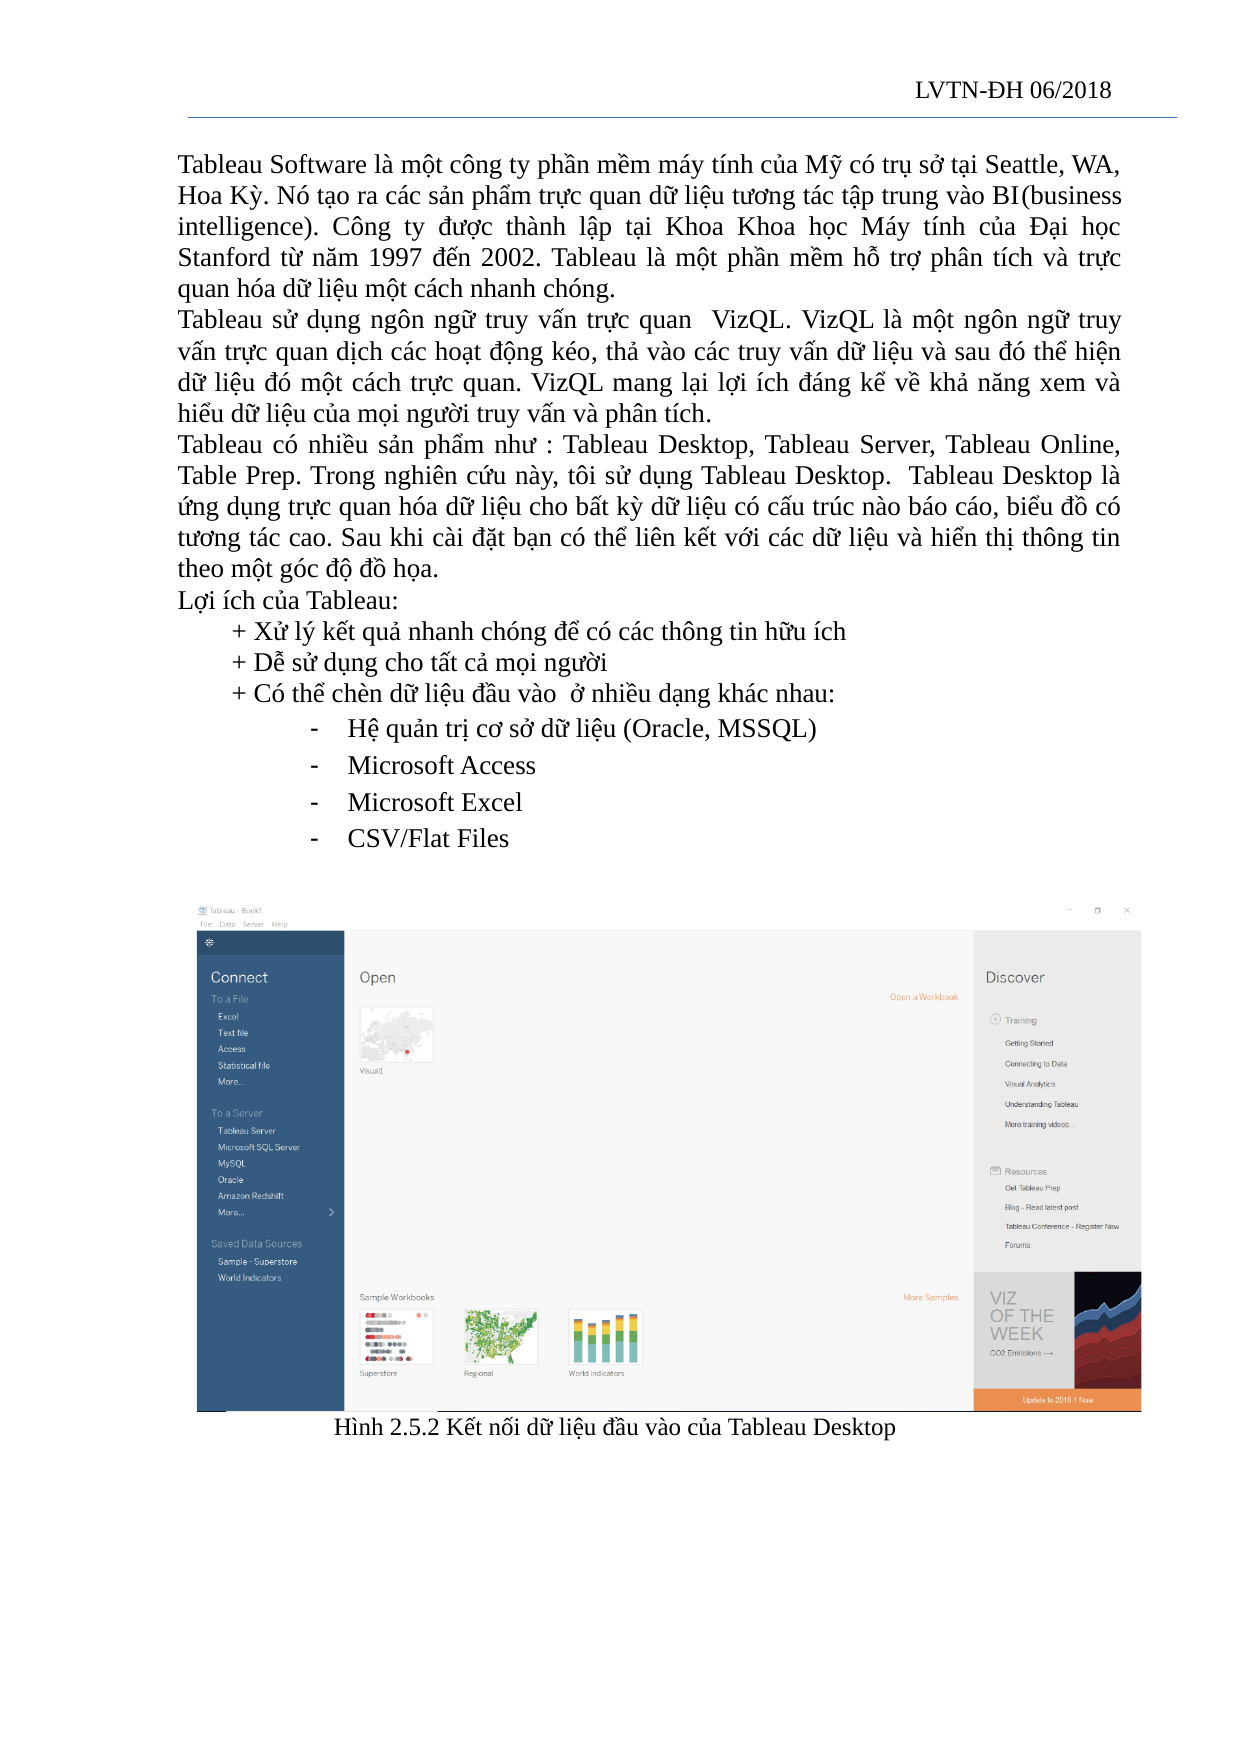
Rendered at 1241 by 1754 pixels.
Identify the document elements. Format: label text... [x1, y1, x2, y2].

picture [196, 903, 1142, 1412]
text Hình 2.5.2 Kết nối dữ liệu đầu vào của Tableau Desktop [177, 1247, 1122, 1441]
text + Có thể chèn dữ liệu đầu vào ở nhiều dạng khác nhau: [177, 677, 1122, 708]
text + Dễ sử dụng cho tất cả mọi người [177, 646, 1122, 677]
text Lợi ích của Tableau: [177, 584, 1122, 615]
text Tableau Software là một công ty phần mềm máy tính của Mỹ có trụ sở tại Seattle, WA, Hoa Kỳ. Nó tạo ra các sản phẩm trực quan dữ liệu tương tác tập trung vào BI(business intelligence). Công ty được thành lập tại Khoa Khoa học Máy tính của Đại học Stanford từ năm 1997 đến 2002. Tableau là một phần mềm hỗ trợ phân tích và trực quan hóa dữ liệu một cách nhanh chóng. [177, 148, 1122, 303]
list CSV/Flat Files [310, 819, 1122, 856]
list Microsoft Excel [310, 782, 1122, 819]
text Tableau sử dụng ngôn ngữ truy vấn trực quan VizQL. VizQL là một ngôn ngữ truy vấn trực quan dịch các hoạt động kéo, thả vào các truy vấn dữ liệu và sau đó thể hiện dữ liệu đó một cách trực quan. VizQL mang lại lợi ích đáng kể về khả năng xem và hiểu dữ liệu của mọi người truy vấn và phân tích. [177, 303, 1122, 428]
text Tableau có nhiều sản phẩm như : Tableau Desktop, Tableau Server, Tableau Online, Table Prep. Trong nghiên cứu này, tôi sử dụng Tableau Desktop. Tableau Desktop là ứng dụng trực quan hóa dữ liệu cho bất kỳ dữ liệu có cấu trúc nào báo cáo, biểu đồ có tương tác cao. Sau khi cài đặt bạn có thể liên kết với các dữ liệu và hiển thị thông tin theo một góc độ đồ họa. [177, 428, 1122, 584]
text + Xử lý kết quả nhanh chóng để có các thông tin hữu ích [177, 615, 1122, 646]
list Microsoft Access [310, 745, 1122, 782]
list Hệ quản trị cơ sở dữ liệu (Oracle, MSSQL) [310, 708, 1122, 745]
